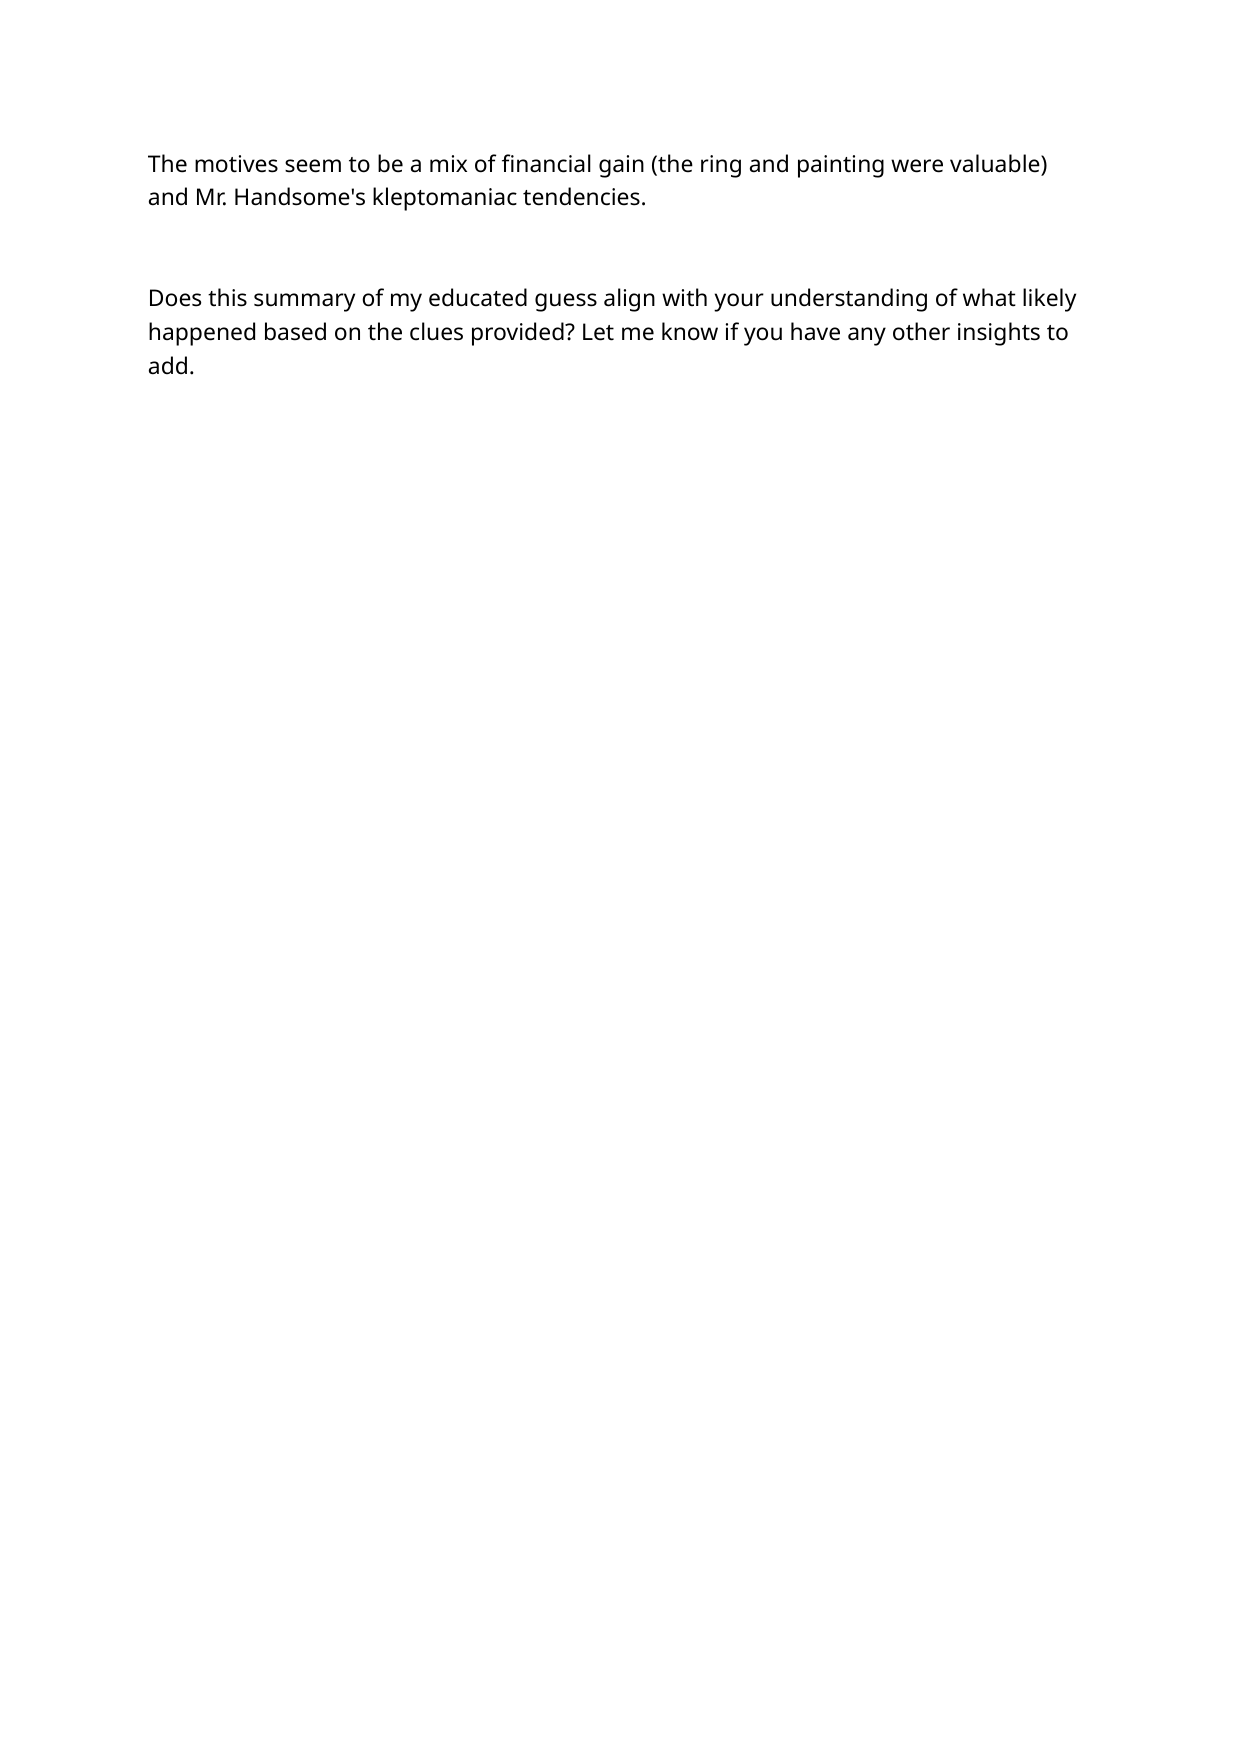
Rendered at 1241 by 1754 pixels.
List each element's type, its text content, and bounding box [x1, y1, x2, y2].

text Does this summary of my educated guess align with your understanding of what likely happened based on the clues provided? Let me know if you have any other insights to add. [148, 282, 1093, 381]
text The motives seem to be a mix of financial gain (the ring and painting were valuable) and Mr. Handsome's kleptomaniac tendencies. [148, 148, 1093, 213]
